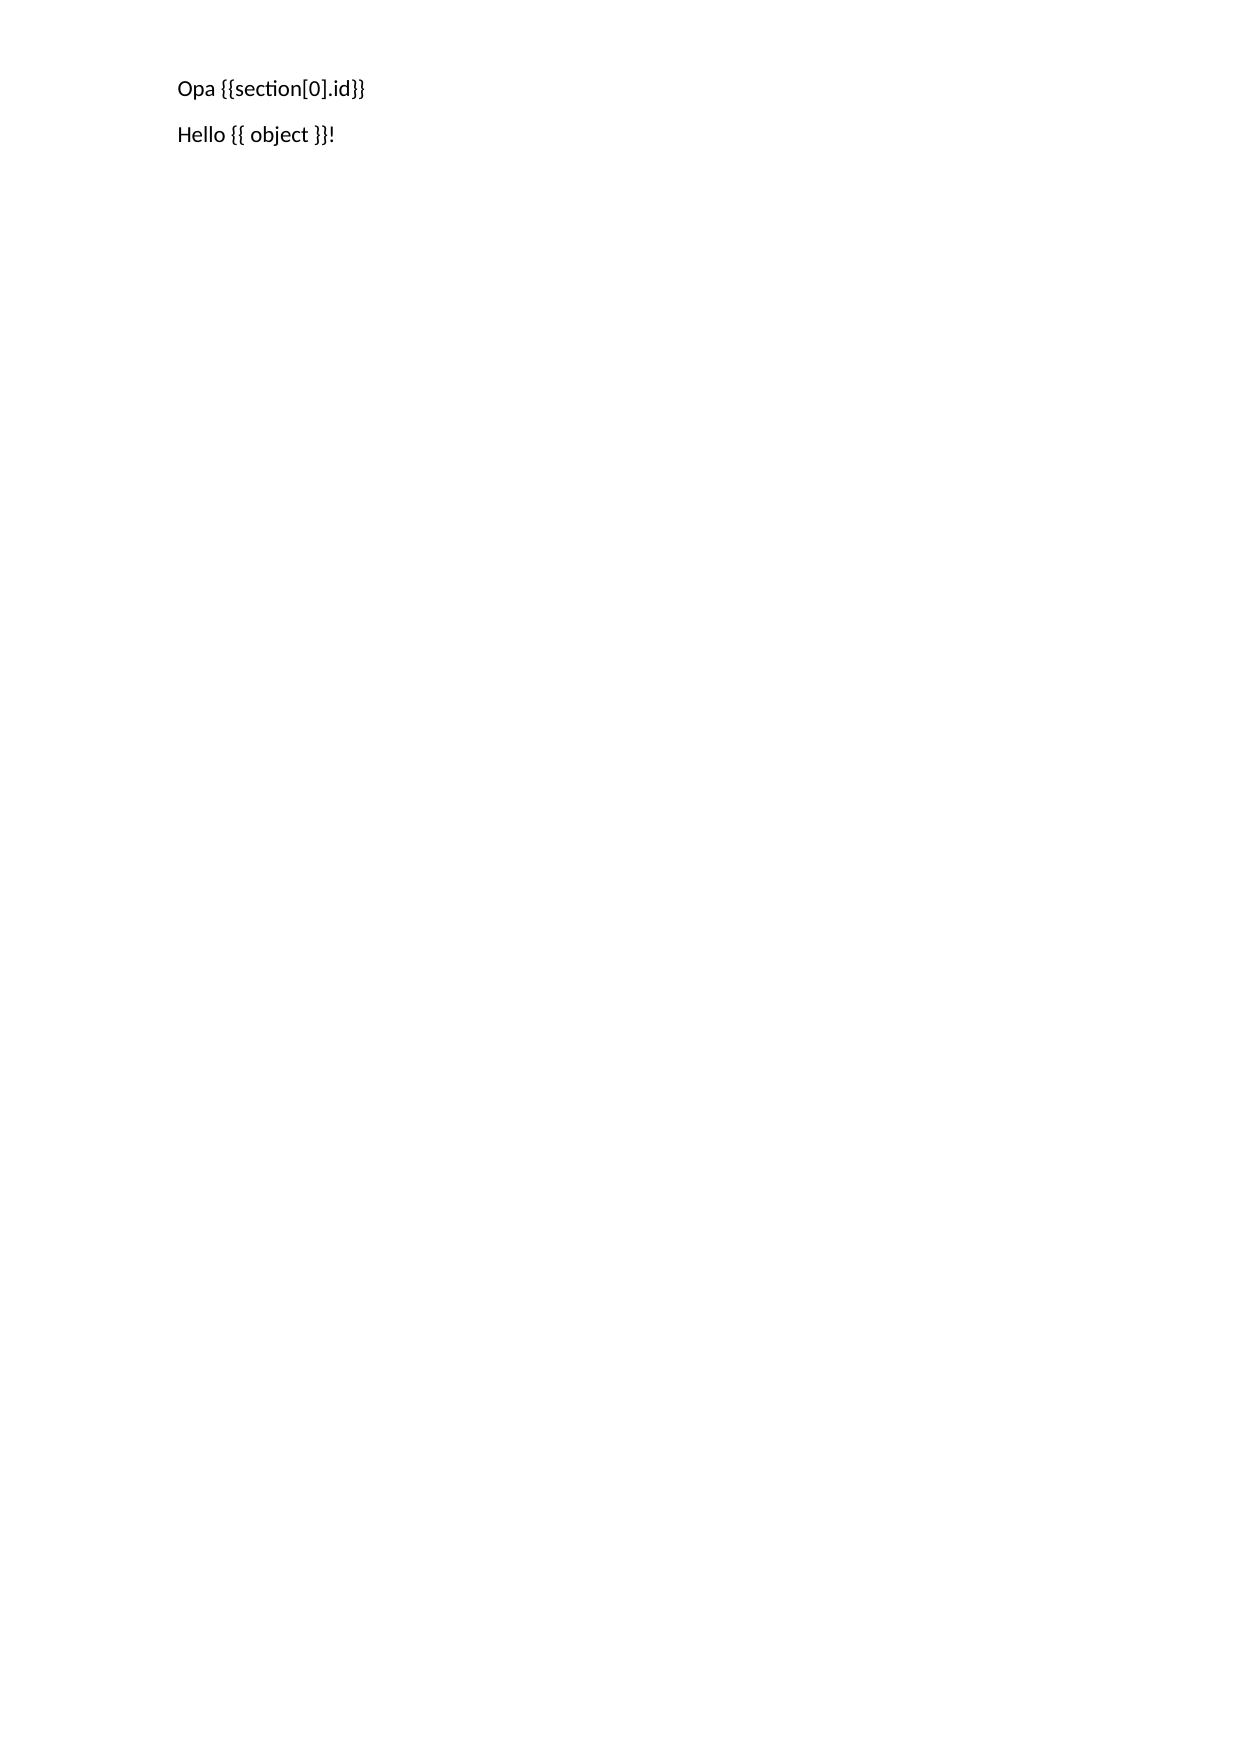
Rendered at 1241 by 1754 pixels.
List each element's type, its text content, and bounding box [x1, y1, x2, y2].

text Hello {{ object }}! [177, 121, 1152, 148]
